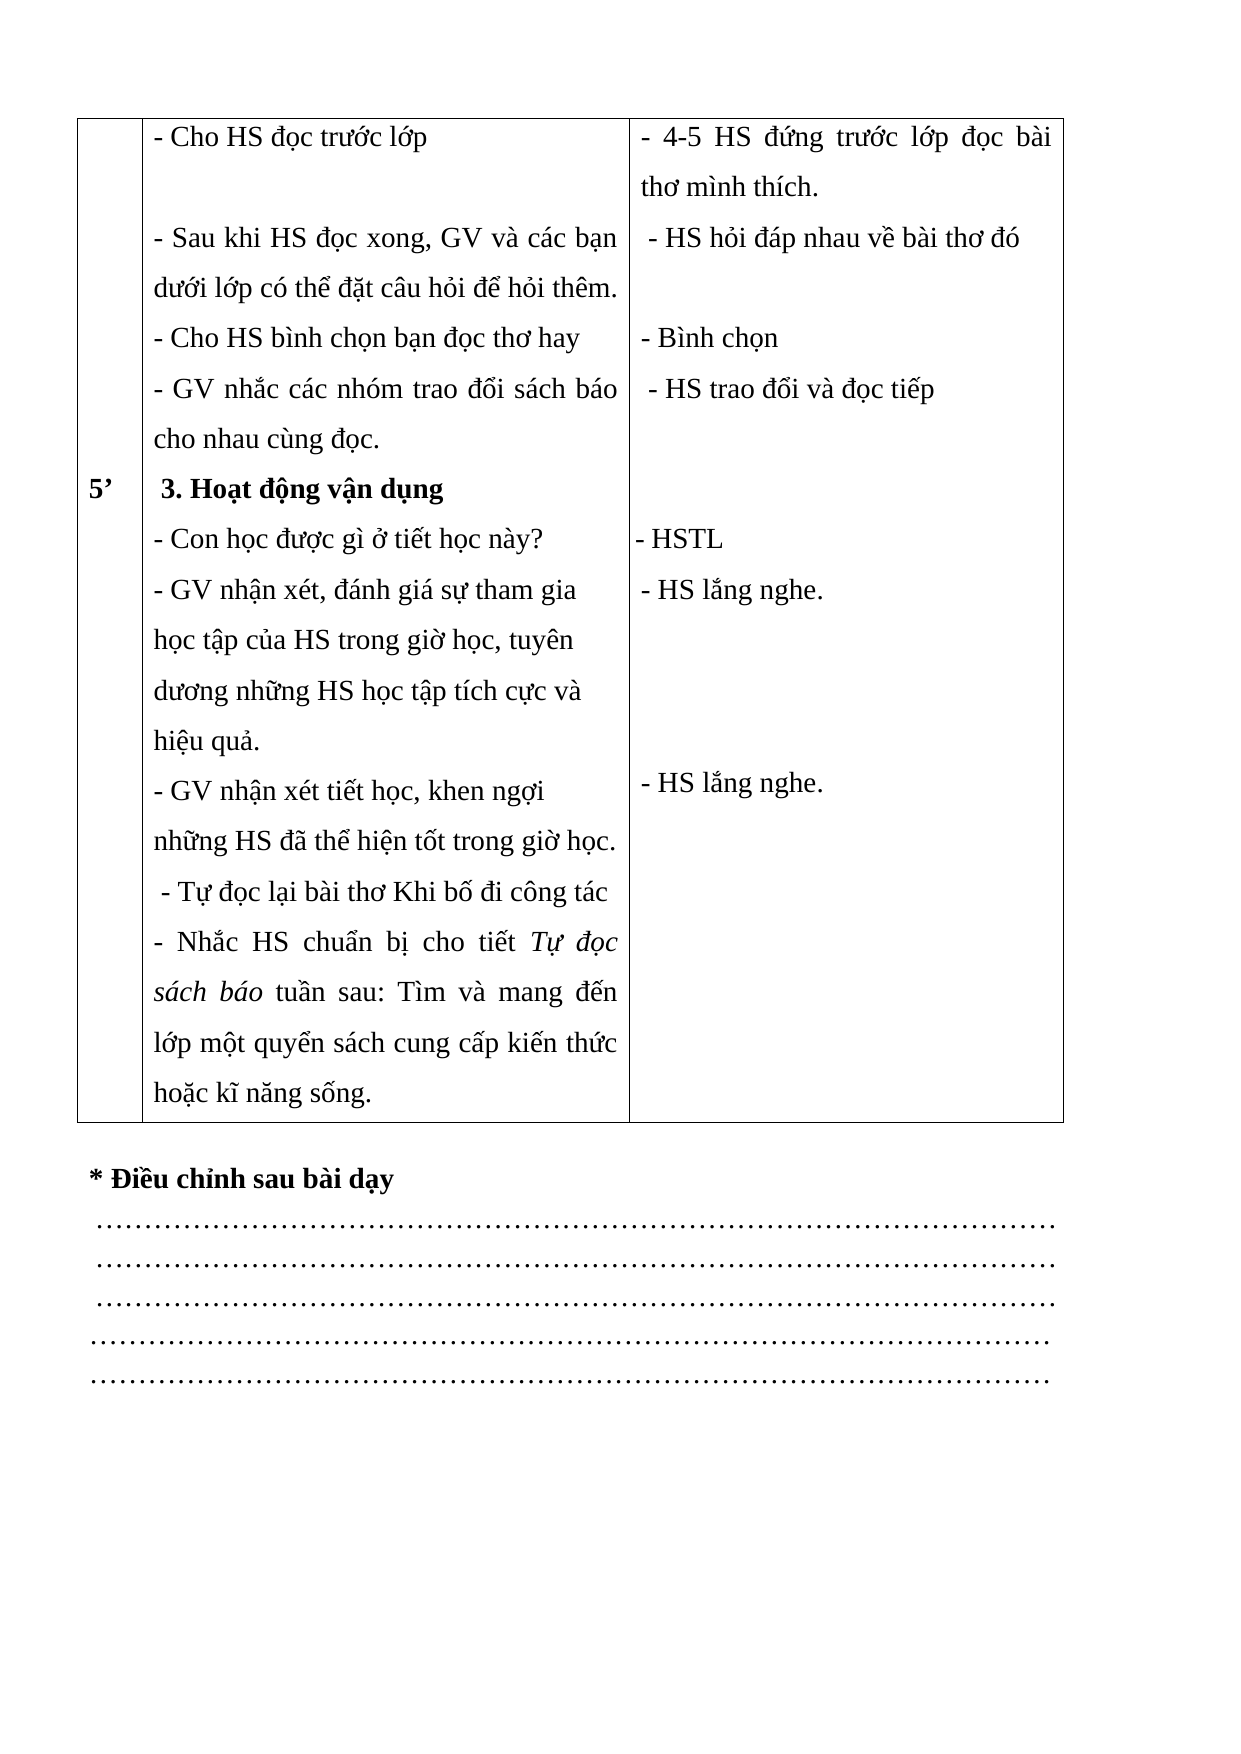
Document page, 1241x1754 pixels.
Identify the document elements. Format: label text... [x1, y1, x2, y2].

text ……………………………………………………………………………………………………………………………………………………………………………………………………………………………………………………………………… [89, 1202, 1063, 1312]
text ……………………………………………………………………………………… [89, 1356, 1063, 1389]
text * Điều chỉnh sau bài dạy [89, 1161, 1063, 1195]
text ……………………………………………………………………………………… [89, 1317, 1063, 1351]
table_cell 3’ 7’ 20’ 5’ [78, 119, 142, 1122]
